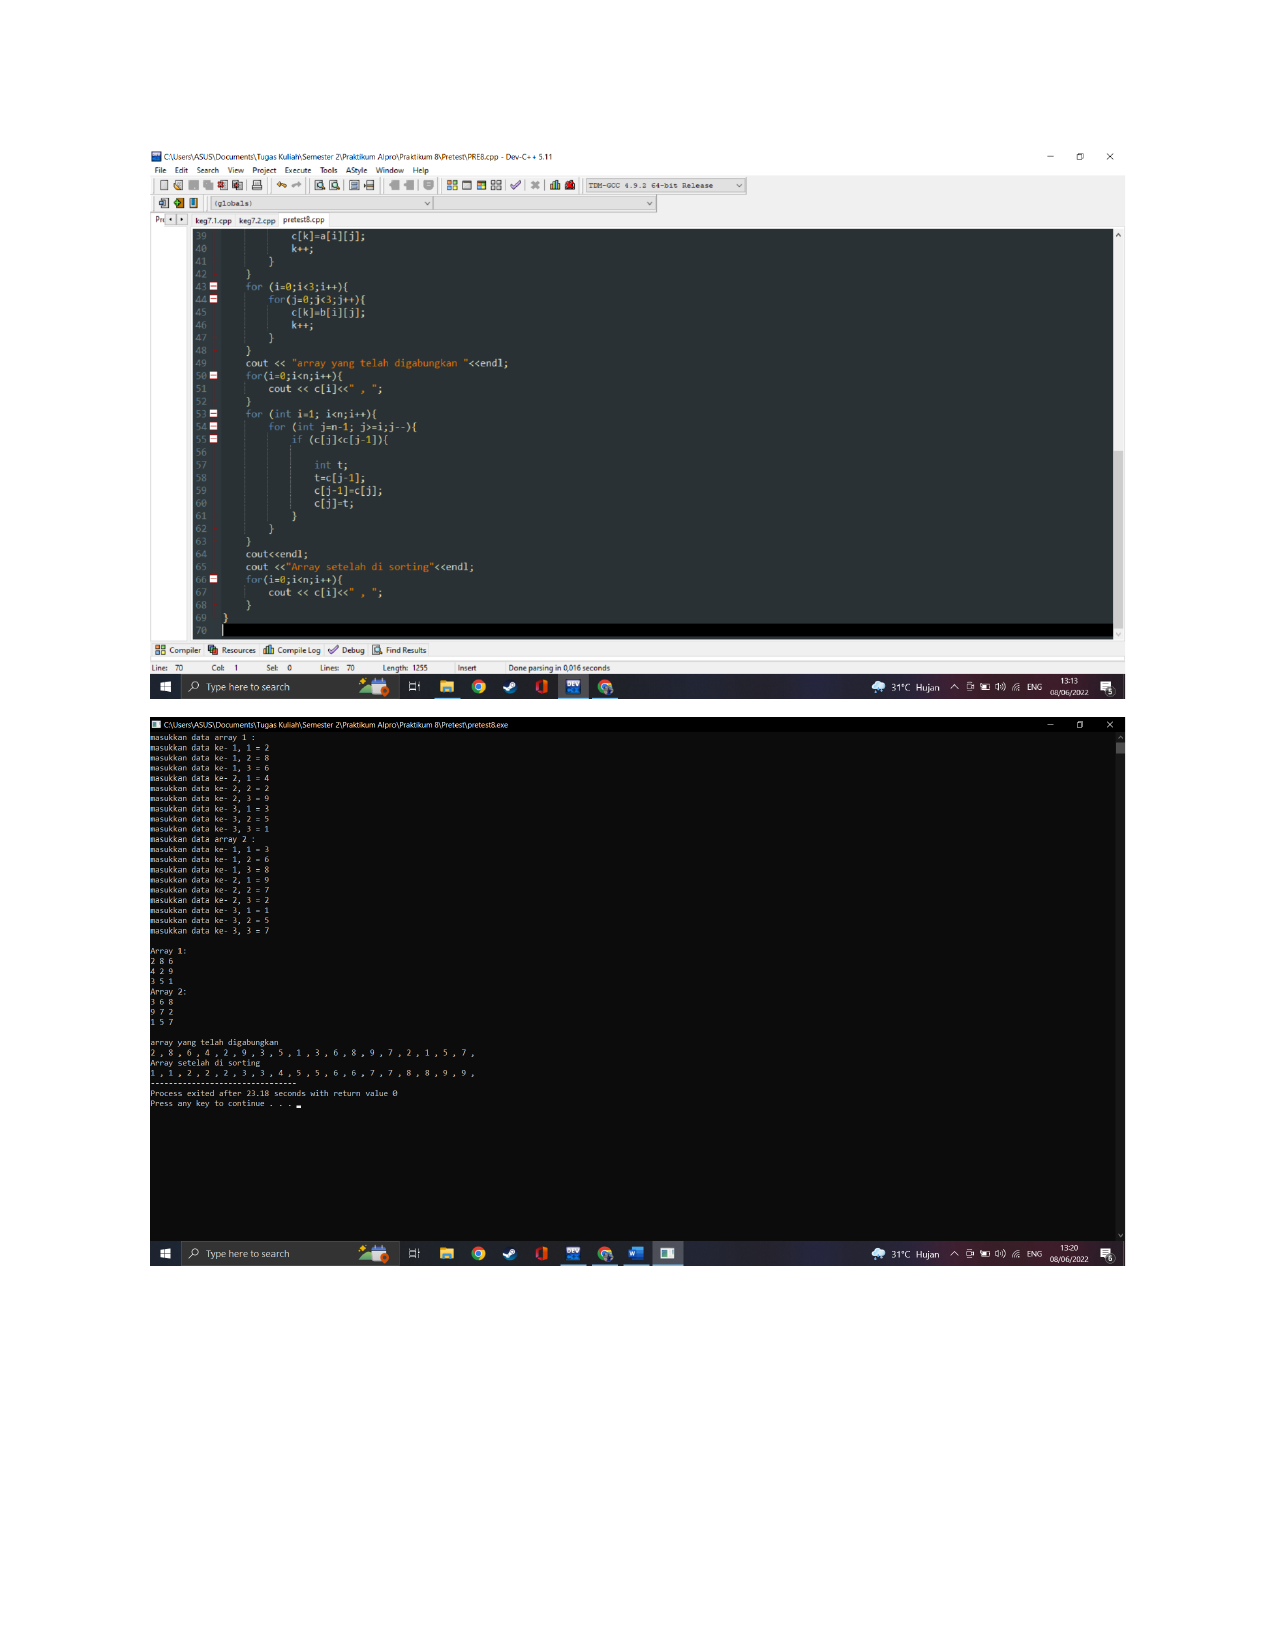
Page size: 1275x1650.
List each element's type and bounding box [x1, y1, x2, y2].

picture [150, 150, 1125, 699]
picture [150, 717, 1125, 1266]
